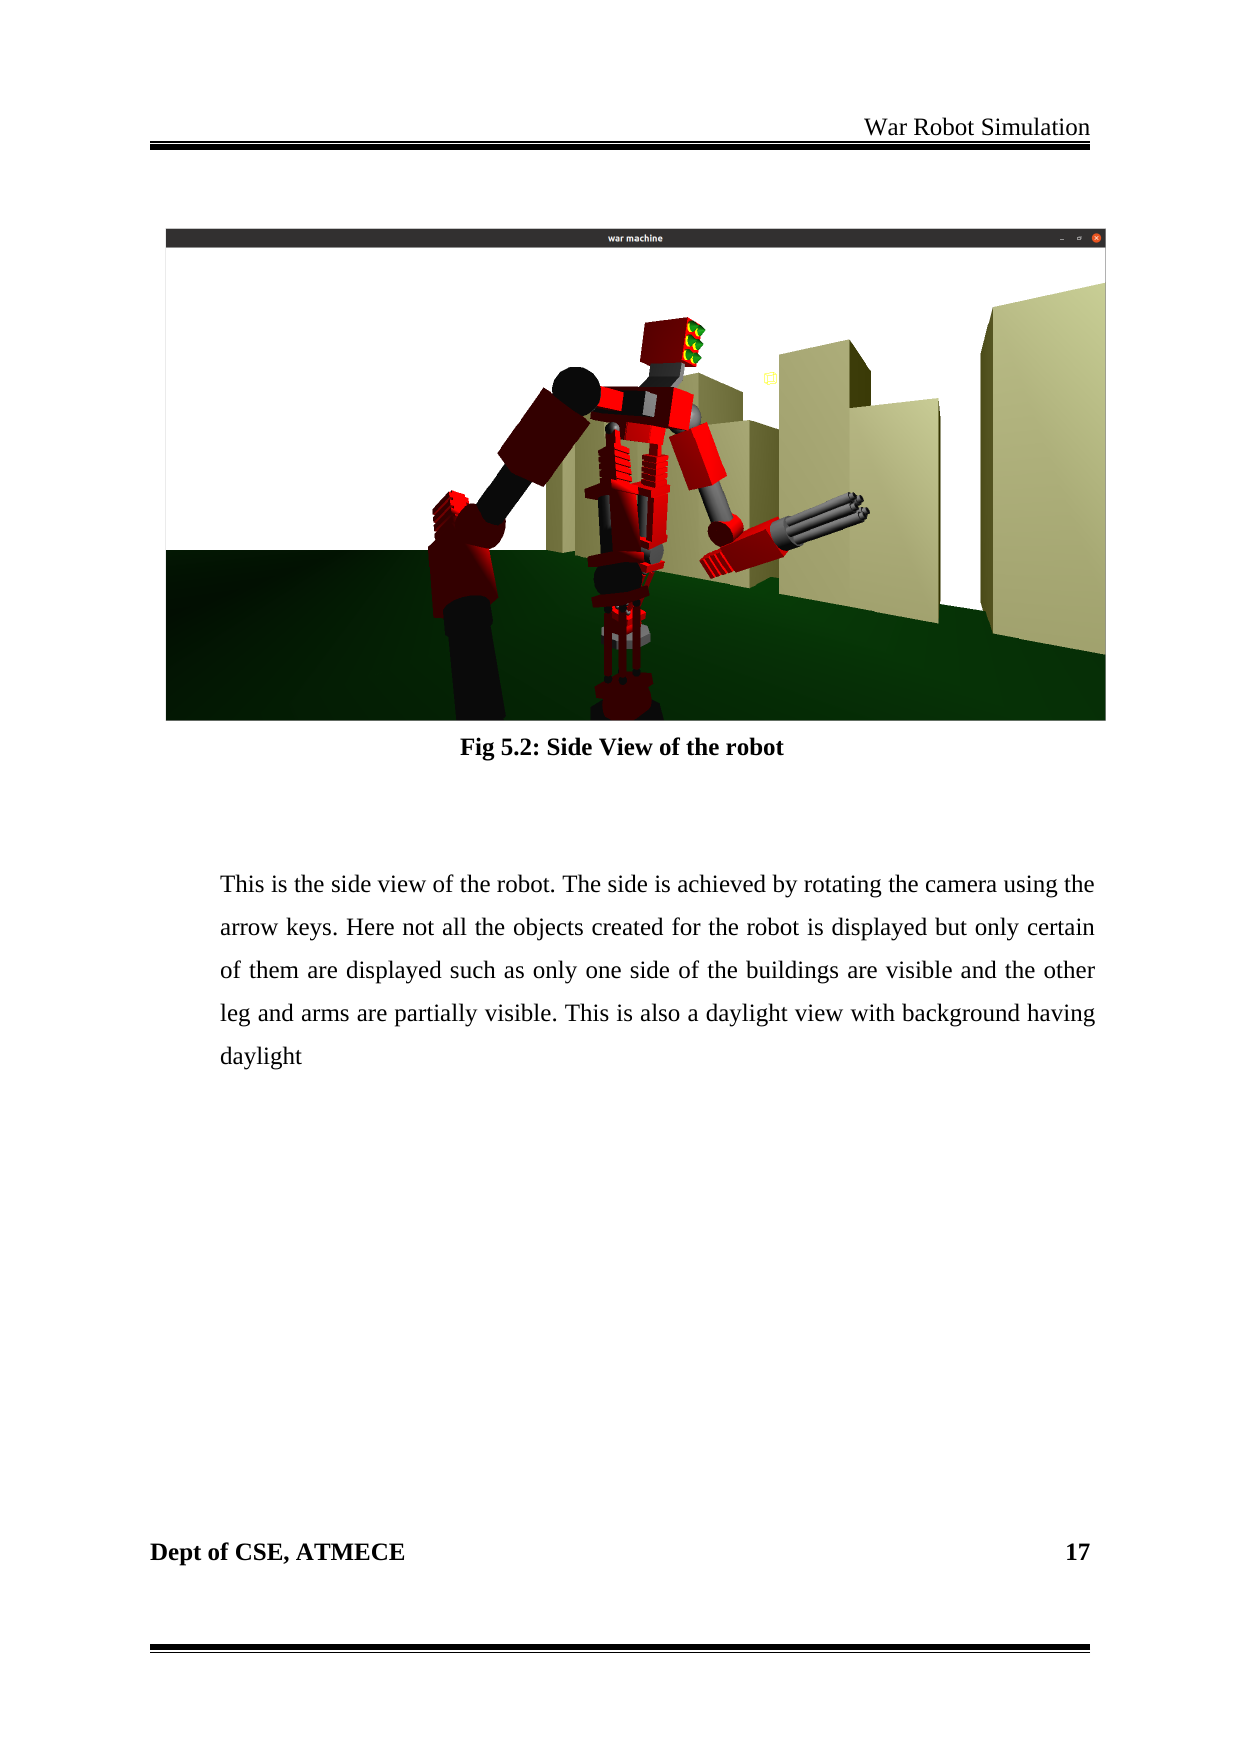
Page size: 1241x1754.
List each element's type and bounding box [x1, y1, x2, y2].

picture [165, 228, 1106, 721]
